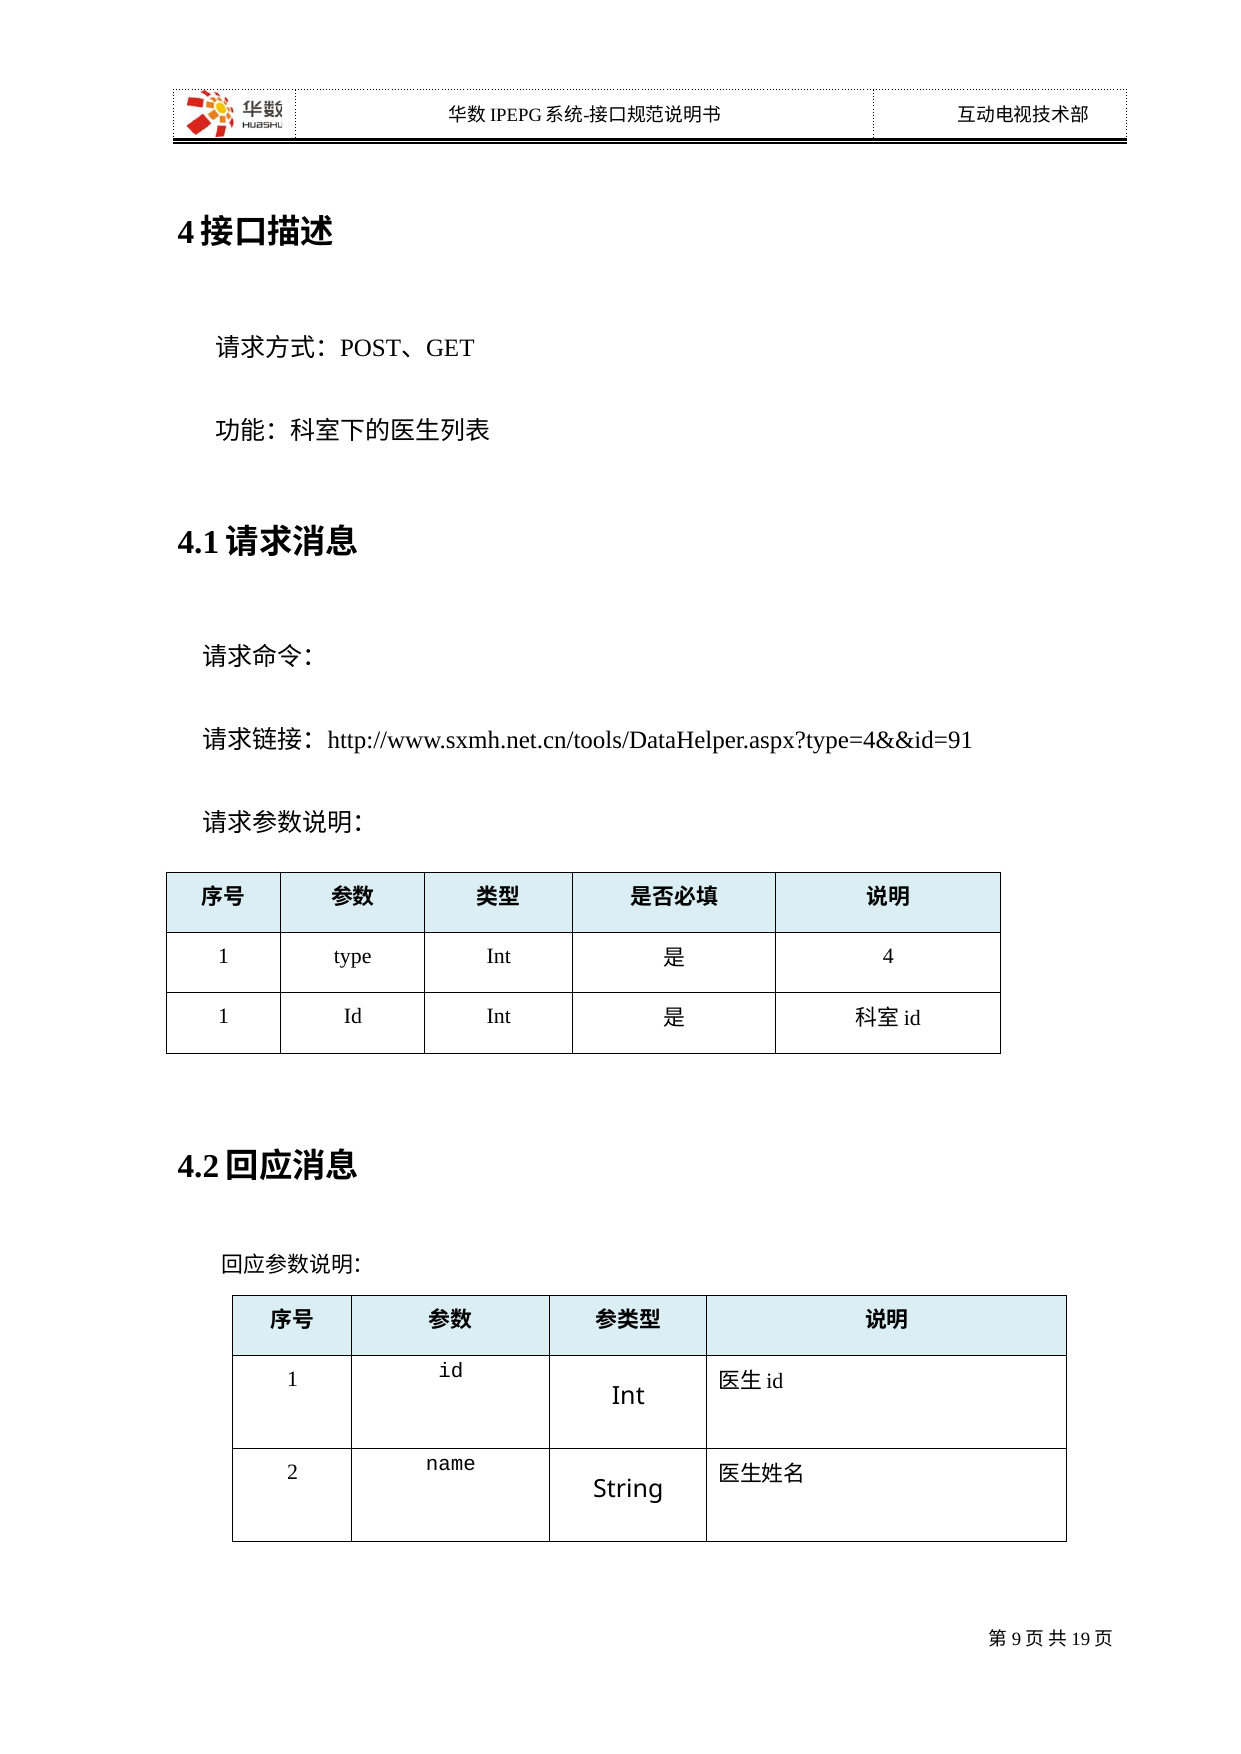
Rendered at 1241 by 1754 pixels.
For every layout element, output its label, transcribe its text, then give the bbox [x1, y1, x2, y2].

table_cell Int [425, 933, 572, 992]
table_header 说明 [707, 1296, 1066, 1355]
table_cell 科室id [776, 993, 1000, 1053]
subtitle 4.2回应消息 [177, 1130, 1122, 1195]
table_cell Int [550, 1356, 706, 1448]
text 请求命令： [177, 622, 1122, 687]
text 功能：科室下的医生列表 [177, 396, 1122, 461]
text 请求链接：http://www.sxmh.net.cn/tools/DataHelper.aspx?type=4&&id=91 [177, 705, 1122, 770]
table_cell String [550, 1449, 706, 1541]
subtitle 4.1请求消息 [177, 506, 1122, 571]
table_cell 是 [573, 993, 775, 1053]
table_header 说明 [776, 873, 1000, 932]
table_cell Int [425, 993, 572, 1053]
table_cell Id [281, 993, 424, 1053]
table_header 参类型 [550, 1296, 706, 1355]
table_cell 1 [167, 993, 280, 1053]
table_cell 1 [233, 1356, 351, 1448]
text 回应参数说明： [177, 1246, 1122, 1279]
table_header 序号 [167, 873, 280, 932]
table_cell 2 [233, 1449, 351, 1541]
text 请求参数说明： [177, 788, 1122, 853]
table_header 参数 [352, 1296, 549, 1355]
table_cell 4 [776, 933, 1000, 992]
table_header 类型 [425, 873, 572, 932]
table_header 参数 [281, 873, 424, 932]
table_cell name [352, 1449, 549, 1541]
table_cell 医生id [707, 1356, 1066, 1448]
table_header 序号 [233, 1296, 351, 1355]
table_header 是否必填 [573, 873, 775, 932]
table_cell 是 [573, 933, 775, 992]
table_cell type [281, 933, 424, 992]
table_cell id [352, 1356, 549, 1448]
picture [186, 90, 283, 137]
text 请求方式：POST、GET [177, 313, 1122, 378]
table_cell 1 [167, 933, 280, 992]
subtitle 4接口描述 [177, 197, 1122, 262]
table_cell 医生姓名 [707, 1449, 1066, 1541]
